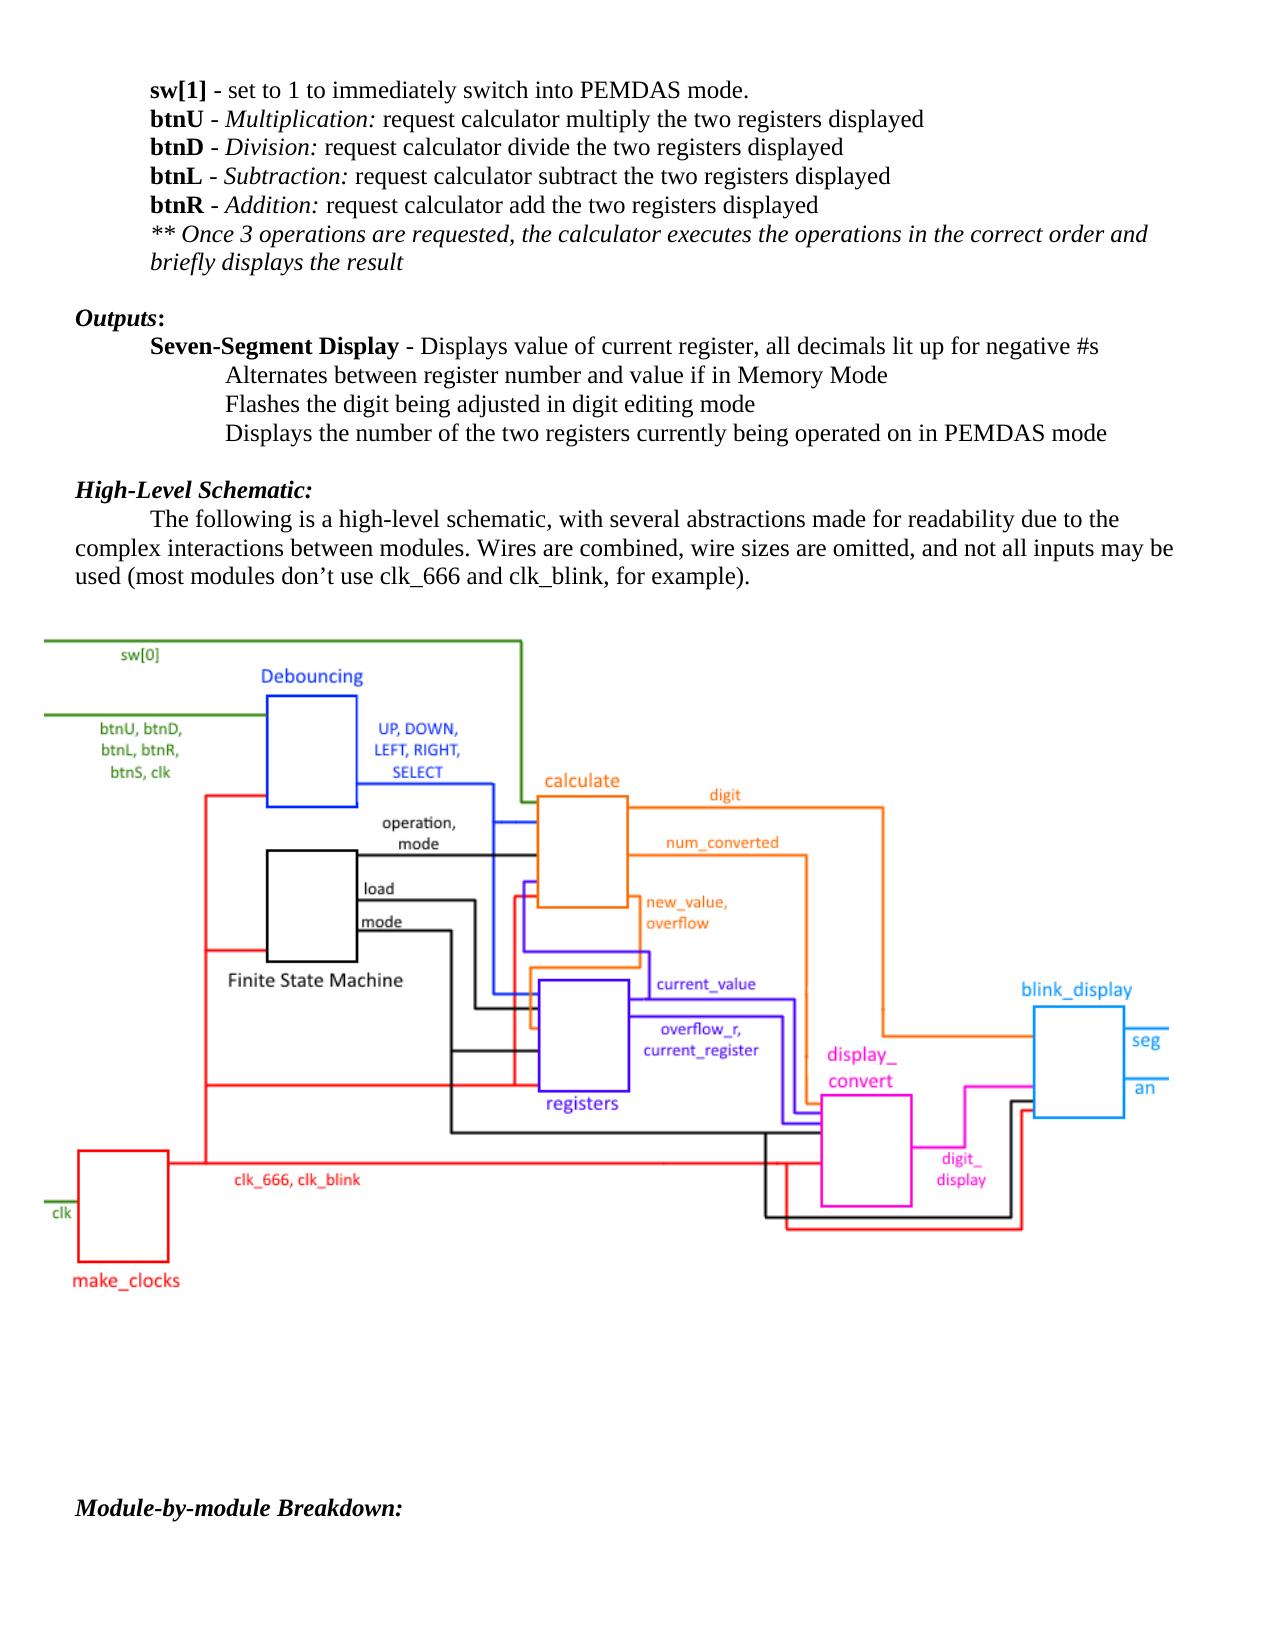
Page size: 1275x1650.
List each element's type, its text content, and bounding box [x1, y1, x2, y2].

text btnL - Subtraction: request calculator subtract the two registers displayed [75, 161, 1200, 190]
text Flashes the digit being adjusted in digit editing mode [75, 389, 1200, 418]
picture [43, 618, 1169, 1303]
text btnU - Multiplication: request calculator multiply the two registers displayed [75, 104, 1200, 132]
text btnD - Division: request calculator divide the two registers displayed [75, 132, 1200, 161]
text High-Level Schematic: [75, 475, 1200, 504]
text briefly displays the result [75, 247, 1200, 276]
text The following is a high-level schematic, with several abstractions made for readability due to the complex interactions between modules. Wires are combined, wire sizes are omitted, and not all inputs may be used (most modules don’t use clk_666 and clk_blink, for example). [75, 504, 1200, 590]
text Displays the number of the two registers currently being operated on in PEMDAS mode [75, 418, 1200, 446]
text btnR - Addition: request calculator add the two registers displayed [75, 190, 1200, 219]
text ** Once 3 operations are requested, the calculator executes the operations in the correct order and [75, 219, 1200, 247]
text Alternates between register number and value if in Memory Mode [150, 360, 1200, 389]
text Module-by-module Breakdown: [75, 1493, 1200, 1522]
text Seven-Segment Display - Displays value of current register, all decimals lit up for negative #s [75, 331, 1200, 360]
text Outputs: [75, 303, 1200, 331]
text sw[1] - set to 1 to immediately switch into PEMDAS mode. [75, 75, 1200, 104]
